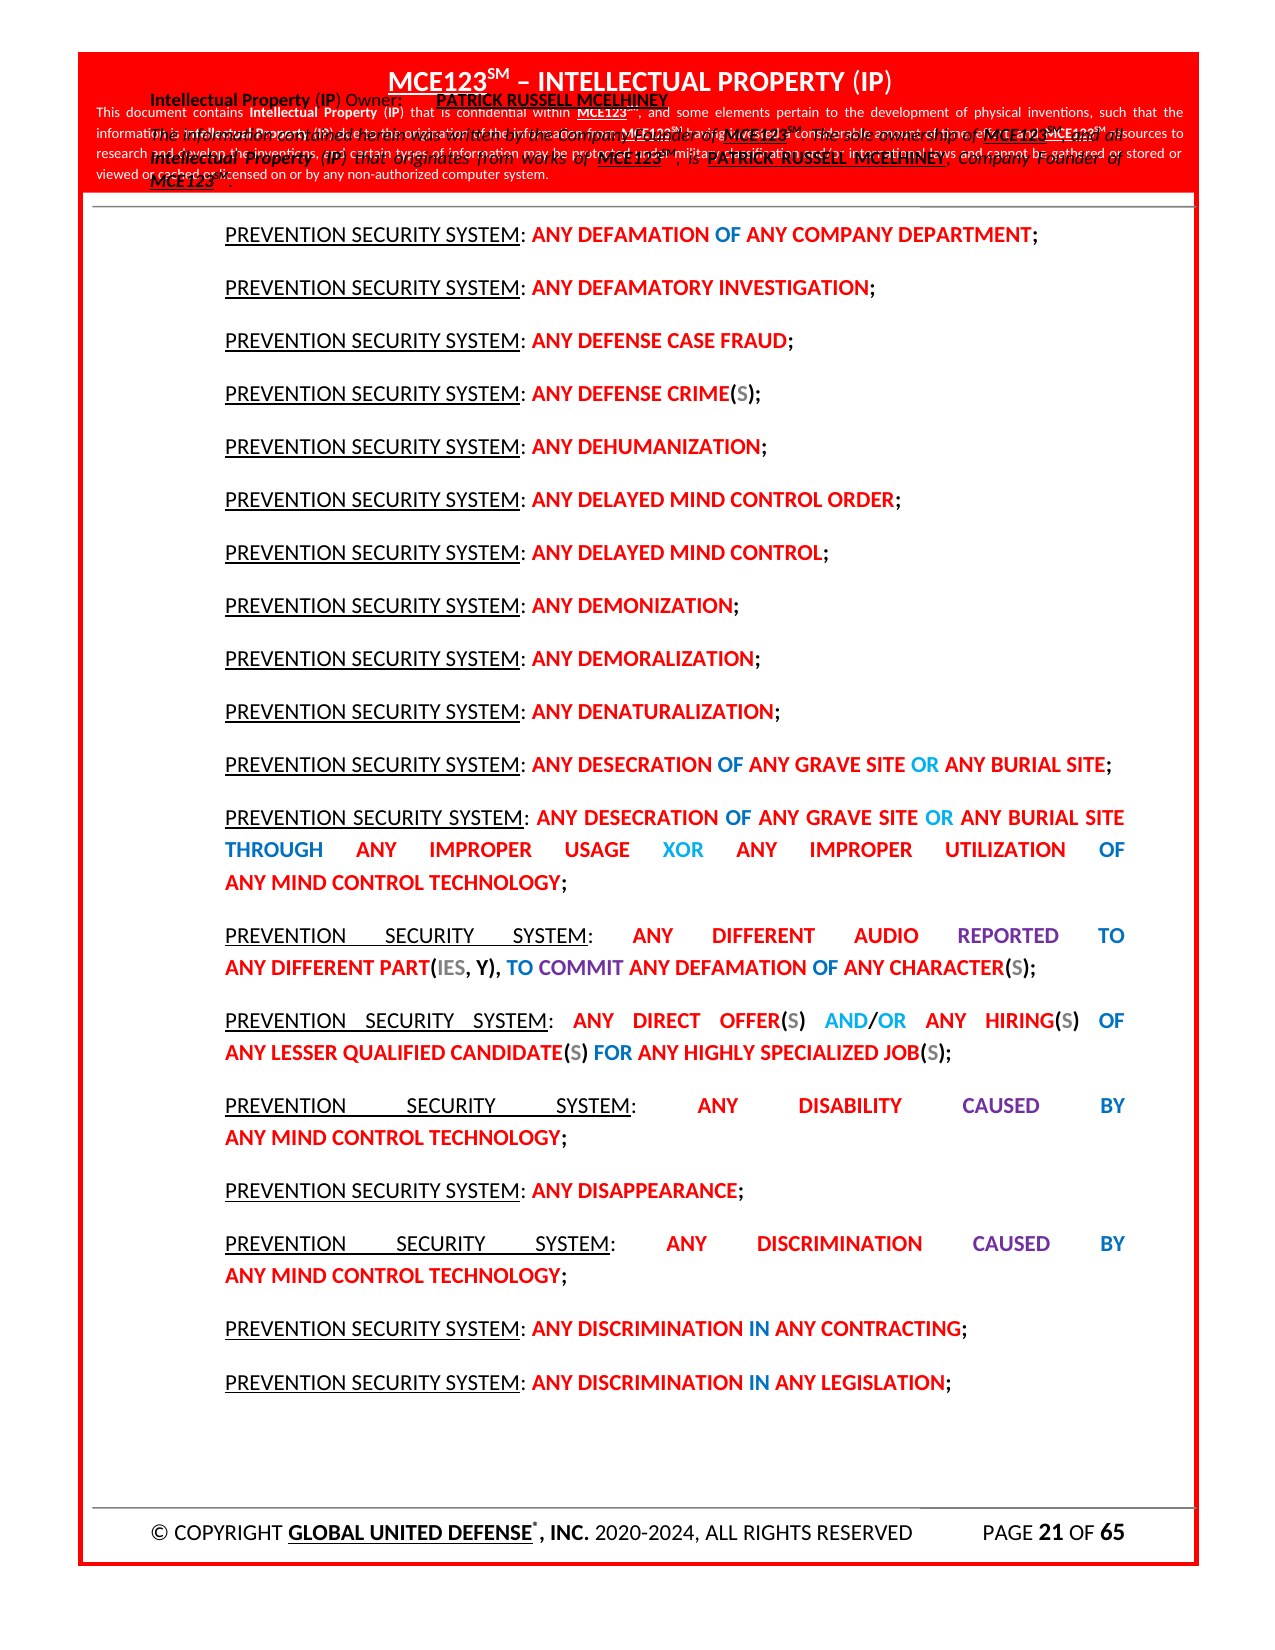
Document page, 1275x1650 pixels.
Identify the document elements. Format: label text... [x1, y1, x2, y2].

text PREVENTION SECURITY SYSTEM: ANY DEFENSE CASE FRAUD; [225, 326, 1125, 354]
text PREVENTION SECURITY SYSTEM: ANY DIFFERENT AUDIO REPORTED TO ANY DIFFERENT PART(IES, Y), TO COMMIT ANY DEFAMATION OF ANY CHARACTER(S); [225, 921, 1125, 981]
text PREVENTION SECURITY SYSTEM: ANY DISCRIMINATION CAUSED BY ANY MIND CONTROL TECHNOLOGY; [225, 1229, 1125, 1289]
text PREVENTION SECURITY SYSTEM: ANY DESECRATION OF ANY GRAVE SITE OR ANY BURIAL SITE; [225, 750, 1125, 778]
text PREVENTION SECURITY SYSTEM: ANY DENATURALIZATION; [225, 697, 1125, 725]
text PREVENTION SECURITY SYSTEM: ANY DEMORALIZATION; [225, 644, 1125, 672]
text PREVENTION SECURITY SYSTEM: ANY DELAYED MIND CONTROL ORDER; [225, 485, 1125, 513]
text PREVENTION SECURITY SYSTEM: ANY DEMONIZATION; [225, 591, 1125, 619]
text PREVENTION SECURITY SYSTEM: ANY DEFAMATORY INVESTIGATION; [225, 273, 1125, 301]
text PREVENTION SECURITY SYSTEM: ANY DEFENSE CRIME(S); [225, 379, 1125, 407]
text PREVENTION SECURITY SYSTEM: ANY DELAYED MIND CONTROL; [225, 538, 1125, 566]
text PREVENTION SECURITY SYSTEM: ANY DISCRIMINATION IN ANY LEGISLATION; [225, 1368, 1125, 1396]
text PREVENTION SECURITY SYSTEM: ANY DISCRIMINATION IN ANY CONTRACTING; [225, 1314, 1125, 1343]
text PREVENTION SECURITY SYSTEM: ANY DISABILITY CAUSED BY ANY MIND CONTROL TECHNOLOGY; [225, 1091, 1125, 1151]
text PREVENTION SECURITY SYSTEM: ANY DISAPPEARANCE; [225, 1176, 1125, 1204]
text PREVENTION SECURITY SYSTEM: ANY DEFAMATION OF ANY COMPANY DEPARTMENT; [225, 220, 1125, 248]
text PREVENTION SECURITY SYSTEM: ANY DEHUMANIZATION; [225, 432, 1125, 460]
text PREVENTION SECURITY SYSTEM: ANY DESECRATION OF ANY GRAVE SITE OR ANY BURIAL SITE THROUGH ANY IMPROPER USAGE XOR ANY IMPROPER UTILIZATION OF ANY MIND CONTROL TECHNOLOGY; [225, 803, 1125, 896]
text PREVENTION SECURITY SYSTEM: ANY DIRECT OFFER(S) AND/OR ANY HIRING(S) OF ANY LESSER QUALIFIED CANDIDATE(S) FOR ANY HIGHLY SPECIALIZED JOB(S); [225, 1006, 1125, 1066]
